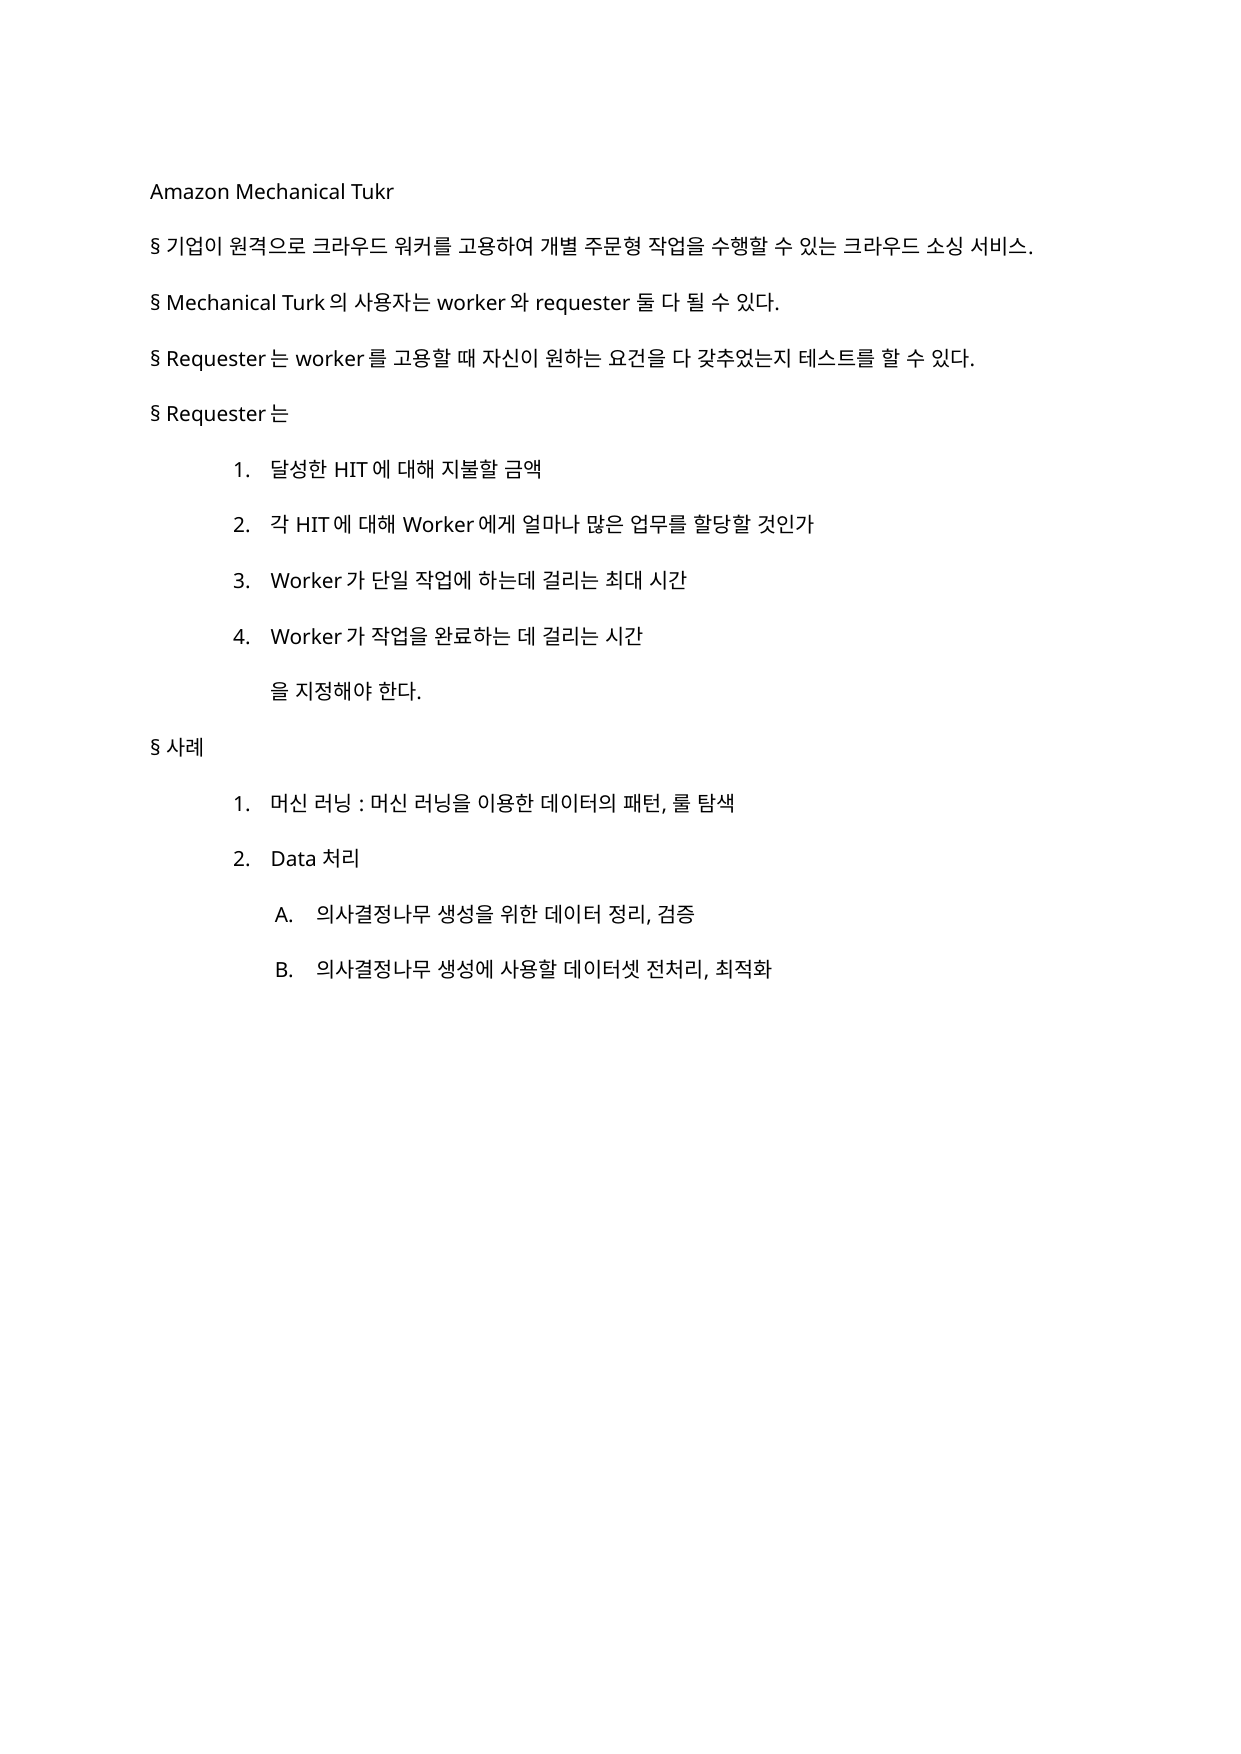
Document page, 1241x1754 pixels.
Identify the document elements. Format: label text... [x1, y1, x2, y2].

list Data 처리 [233, 842, 1090, 873]
list Worker가 작업을 완료하는 데 걸리는 시간 [233, 620, 1090, 650]
text § Mechanical Turk의 사용자는 worker와 requester 둘 다 될 수 있다. [150, 286, 1090, 317]
text § Requester는 worker를 고용할 때 자신이 원하는 요건을 다 갖추었는지 테스트를 할 수 있다. [150, 342, 1090, 372]
list Worker가 단일 작업에 하는데 걸리는 최대 시간 [233, 564, 1090, 595]
text § 사례 [150, 731, 1090, 762]
list 의사결정나무 생성을 위한 데이터 정리, 검증 [274, 898, 1090, 928]
text § 기업이 원격으로 크라우드 워커를 고용하여 개별 주문형 작업을 수행할 수 있는 크라우드 소싱 서비스. [150, 231, 1090, 261]
list 의사결정나무 생성에 사용할 데이터셋 전처리, 최적화 [274, 954, 1090, 984]
list 을 지정해야 한다. [270, 676, 1090, 706]
text § Requester는 [150, 397, 1090, 428]
list 머신 러닝 : 머신 러닝을 이용한 데이터의 패턴, 룰 탐색 [233, 787, 1090, 817]
list 달성한 HIT에 대해 지불할 금액 [233, 453, 1090, 483]
list 각 HIT에 대해 Worker에게 얼마나 많은 업무를 할당할 것인가 [233, 509, 1090, 539]
text Amazon Mechanical Tukr [150, 177, 1090, 206]
